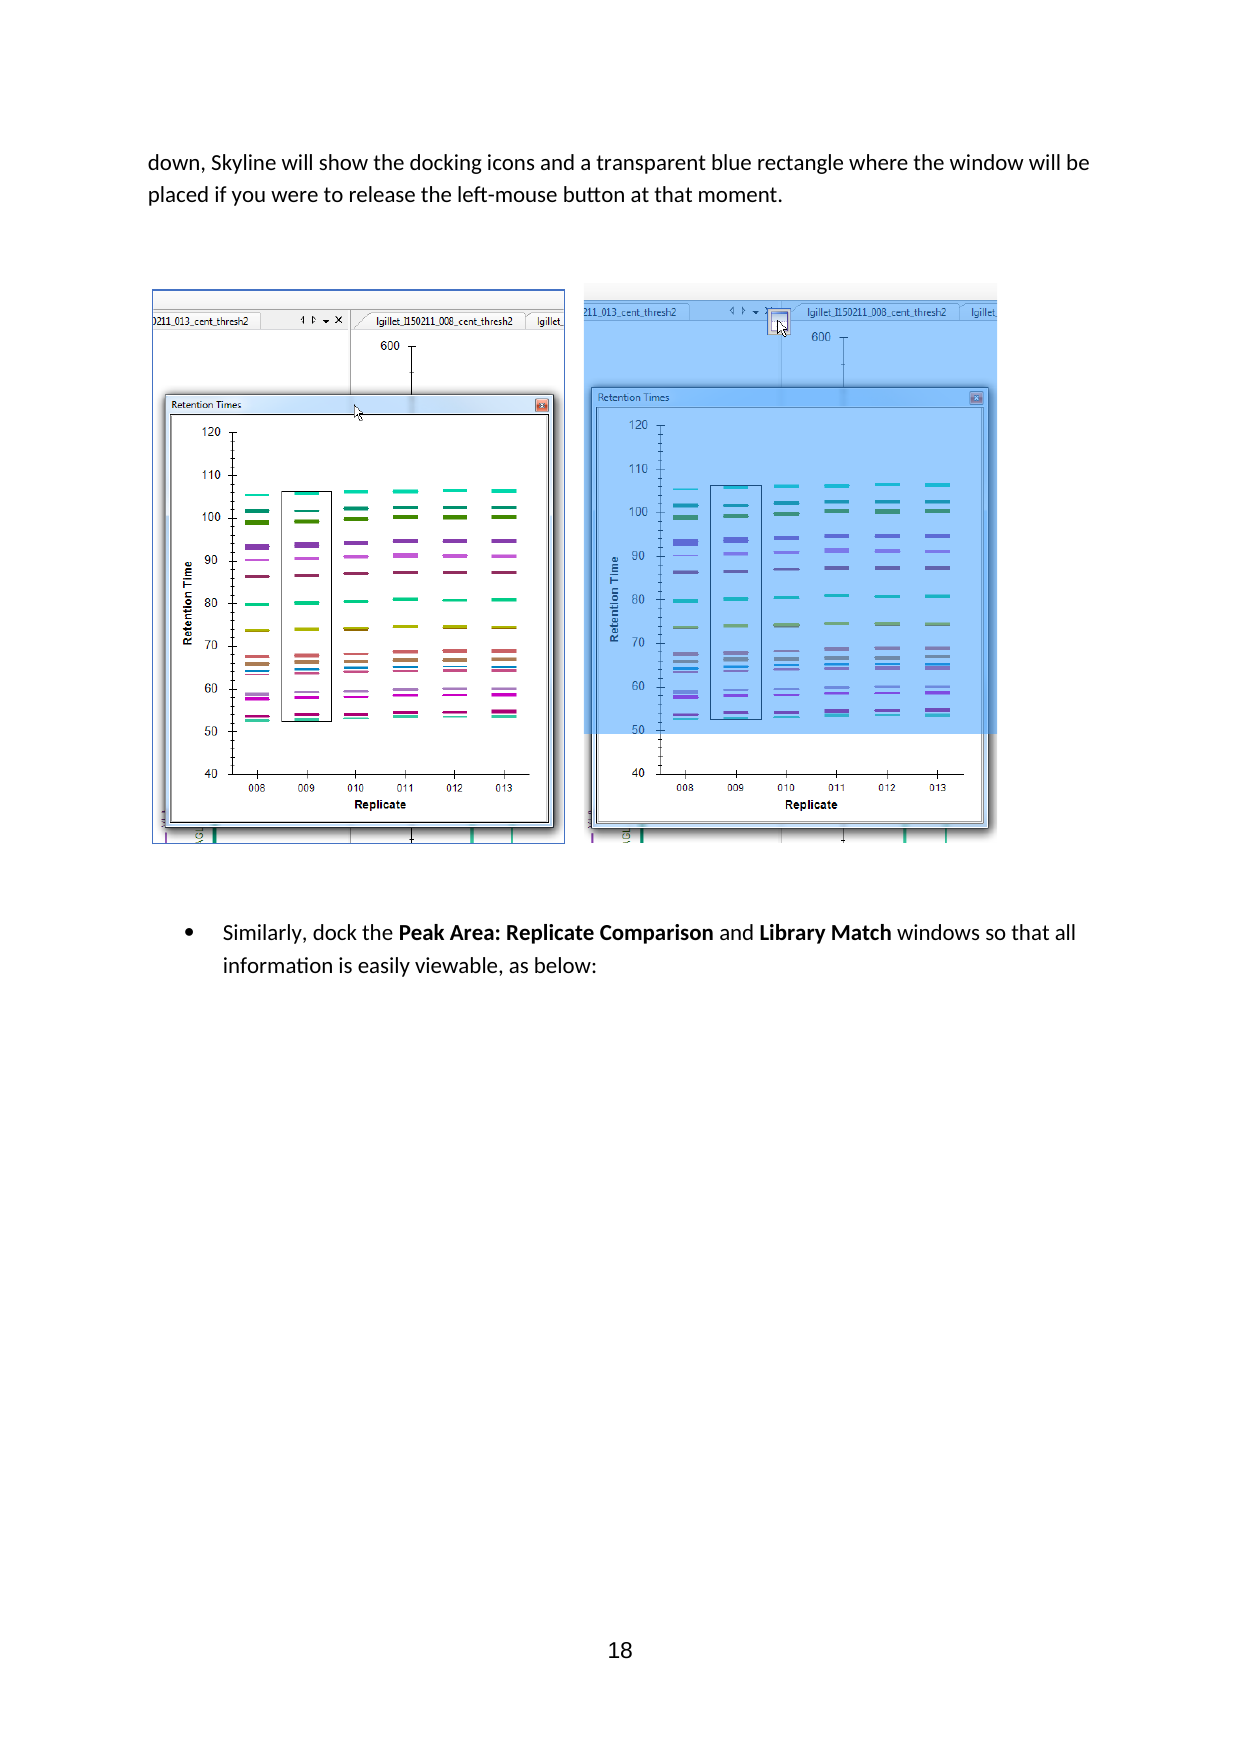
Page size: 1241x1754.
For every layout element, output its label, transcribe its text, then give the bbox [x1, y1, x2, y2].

picture [583, 283, 998, 843]
picture [153, 291, 564, 843]
list Similarly, dock the Peak Area: Replicate Comparison and Library Match windows so that all information is easily viewable, as below: [185, 918, 1093, 979]
